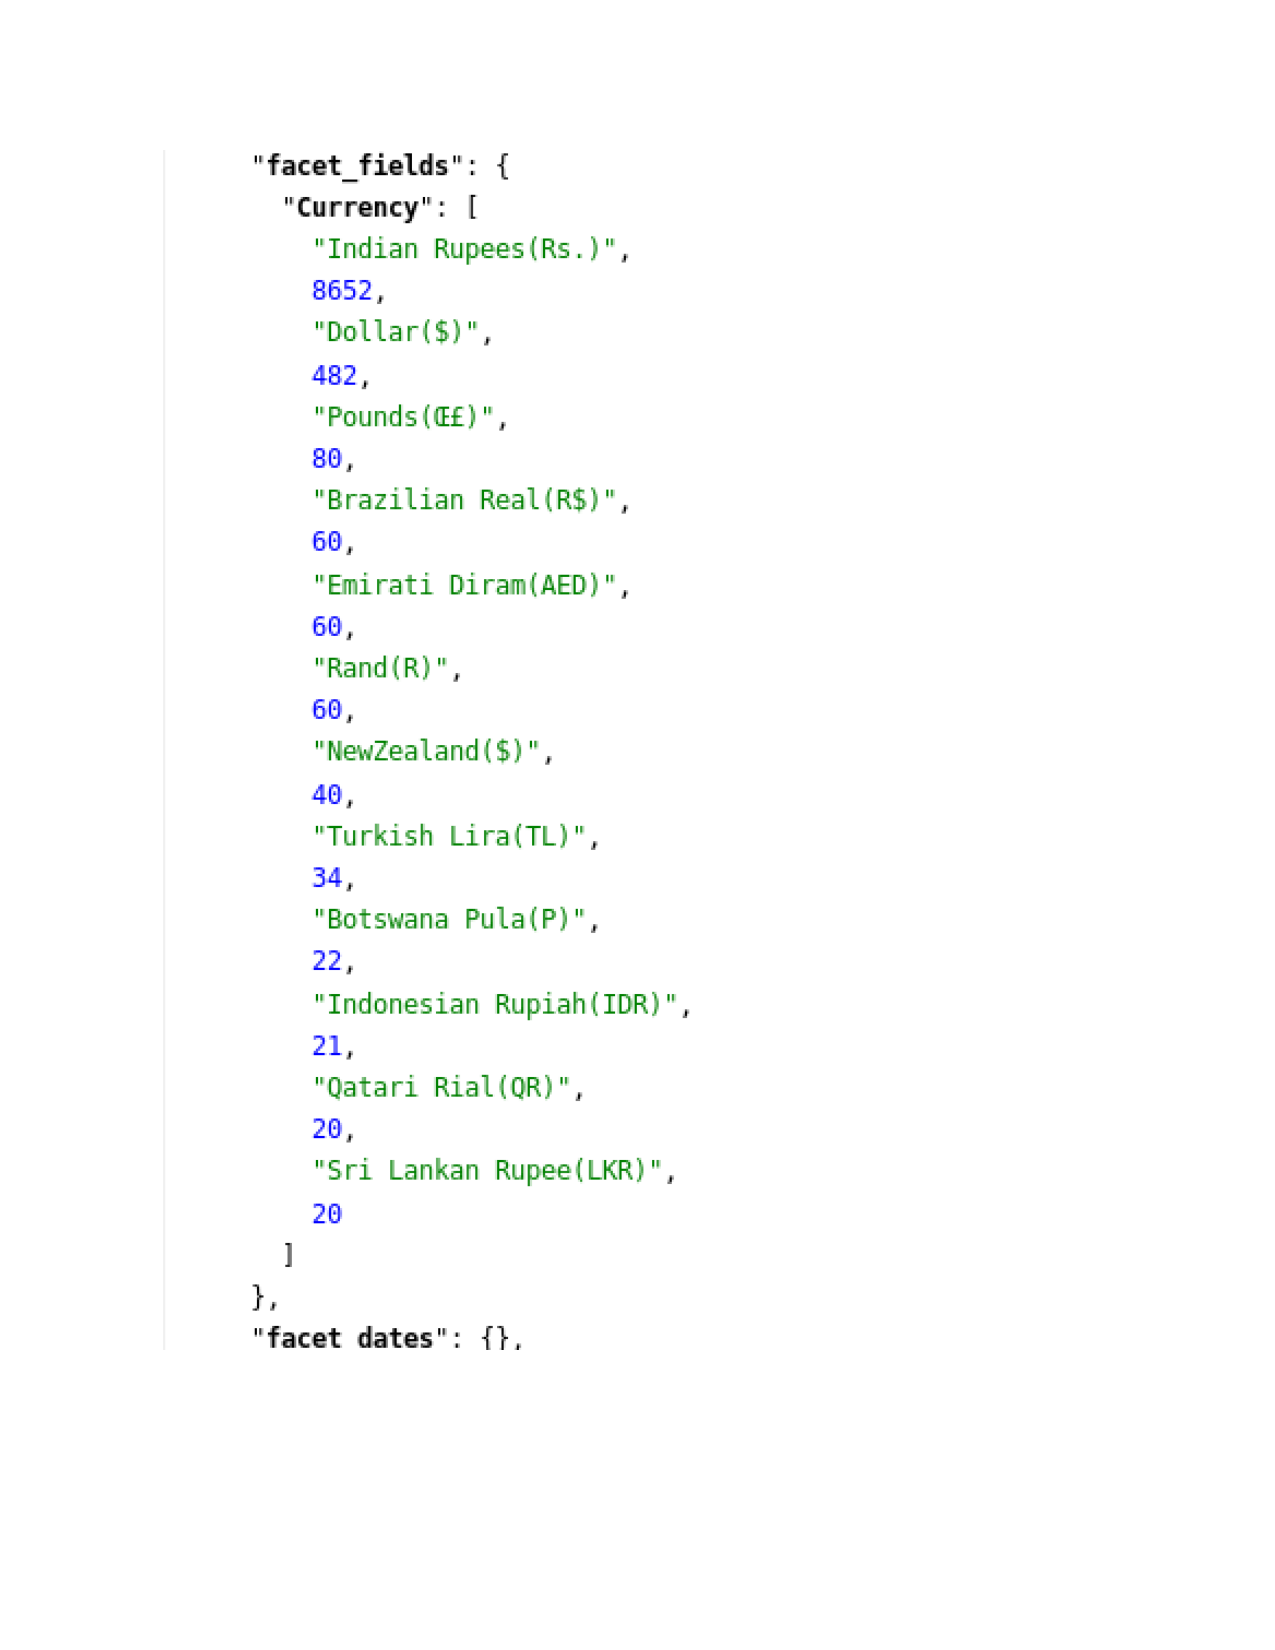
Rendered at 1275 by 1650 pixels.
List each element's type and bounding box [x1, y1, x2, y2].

picture [150, 150, 1125, 1350]
